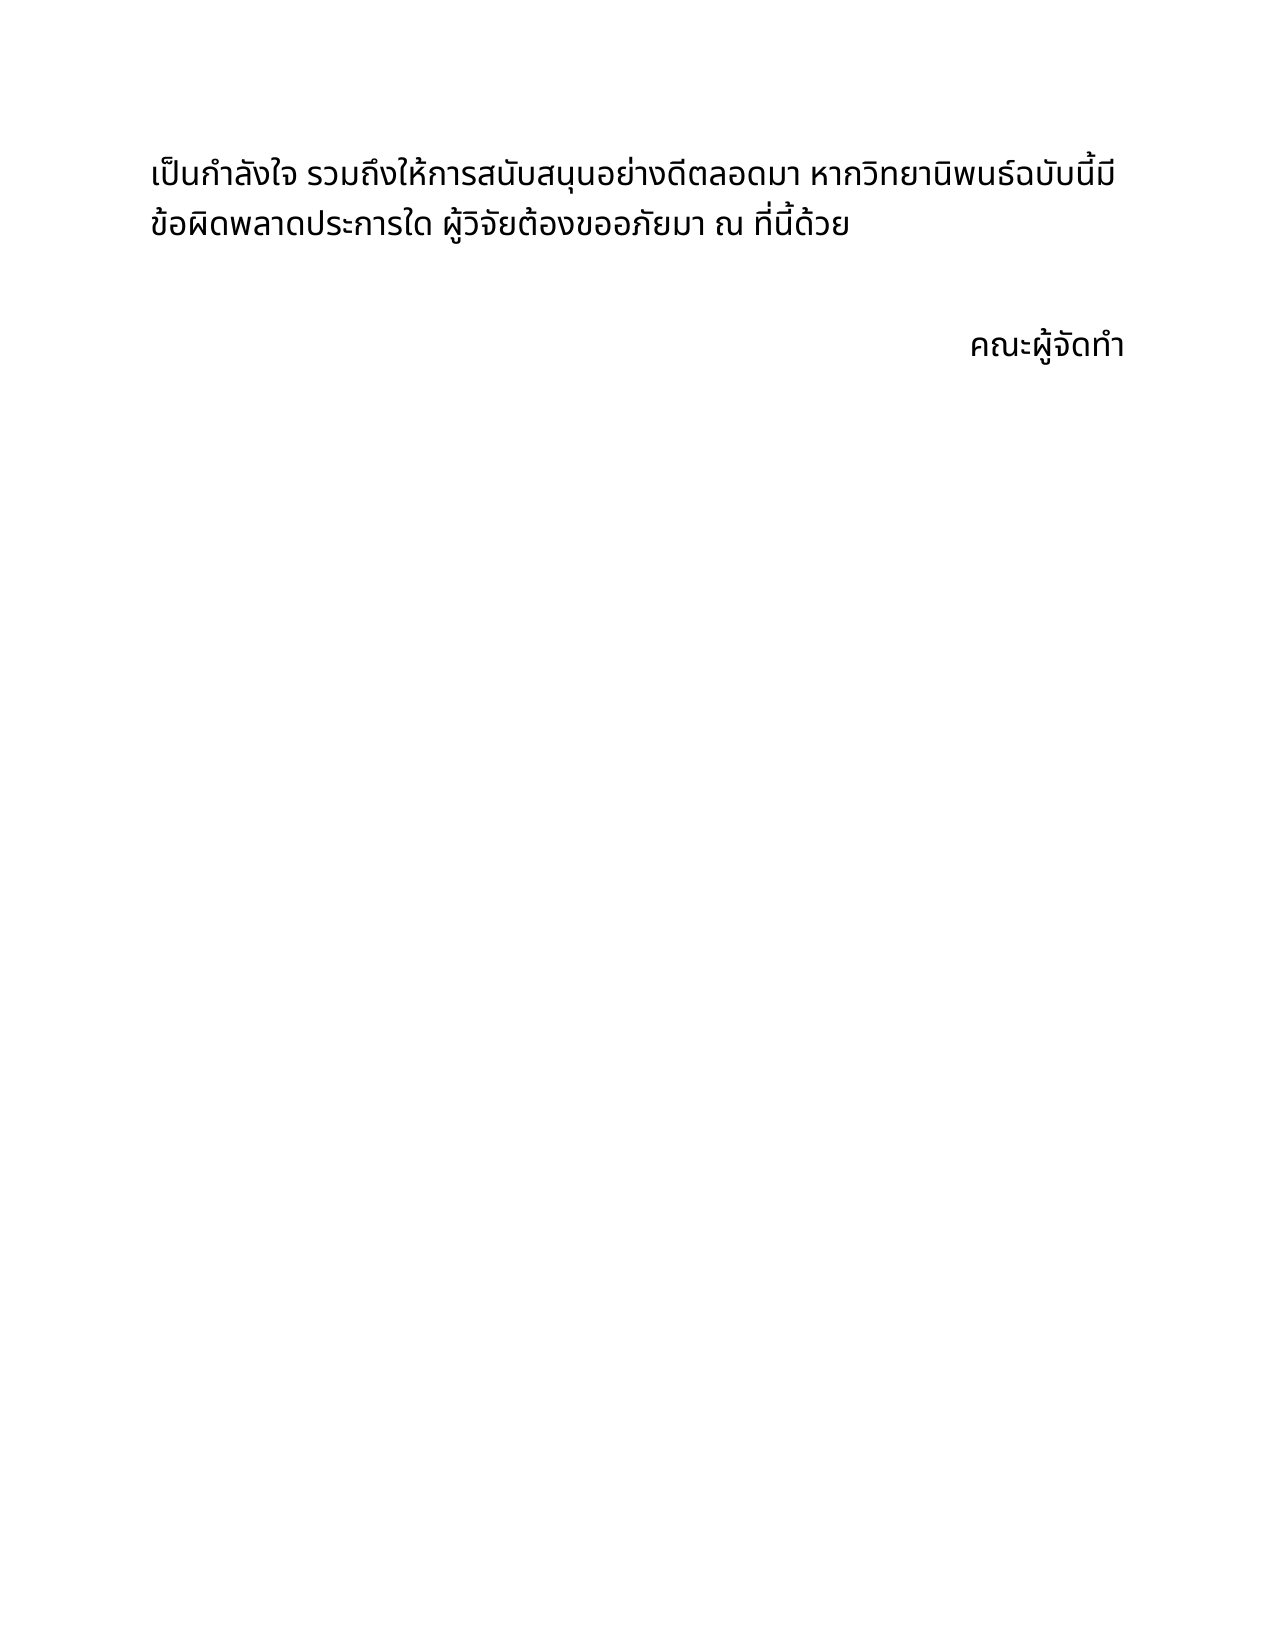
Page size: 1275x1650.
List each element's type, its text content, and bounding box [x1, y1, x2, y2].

text คณะผู้จัดทำ [150, 321, 1125, 372]
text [150, 150, 1125, 251]
